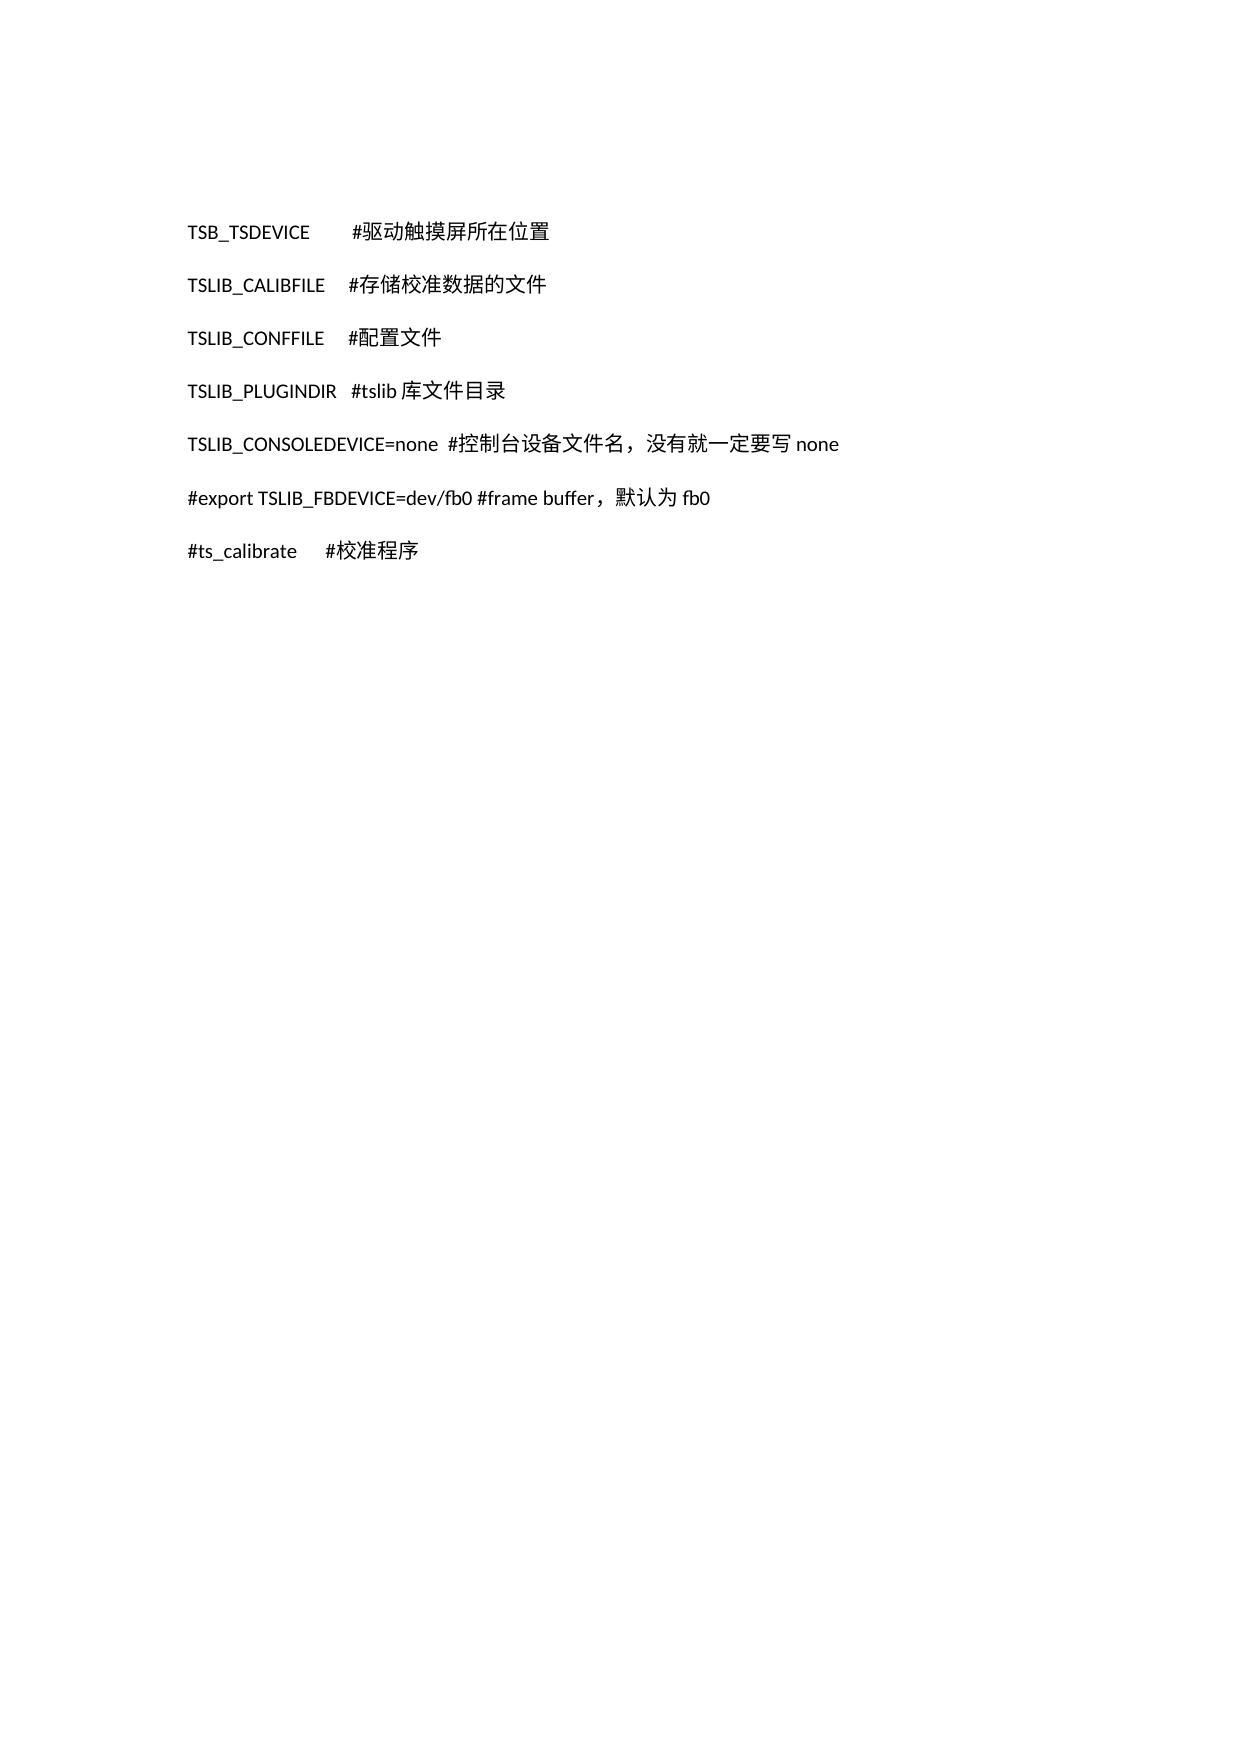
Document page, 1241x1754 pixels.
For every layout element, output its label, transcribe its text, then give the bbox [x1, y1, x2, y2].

text TSLIB_PLUGINDIR #tslib库文件目录 [187, 373, 1053, 406]
text TSLIB_CONFFILE #配置文件 [187, 320, 1053, 353]
text TSLIB_CALIBFILE #存储校准数据的文件 [187, 267, 1053, 300]
text #ts_calibrate #校准程序 [187, 533, 1053, 565]
text #export TSLIB_FBDEVICE=dev/fb0 #frame buffer，默认为fb0 [187, 480, 1053, 512]
text TSB_TSDEVICE #驱动触摸屏所在位置 [187, 214, 1053, 247]
text TSLIB_CONSOLEDEVICE=none #控制台设备文件名，没有就一定要写none [187, 427, 1053, 459]
